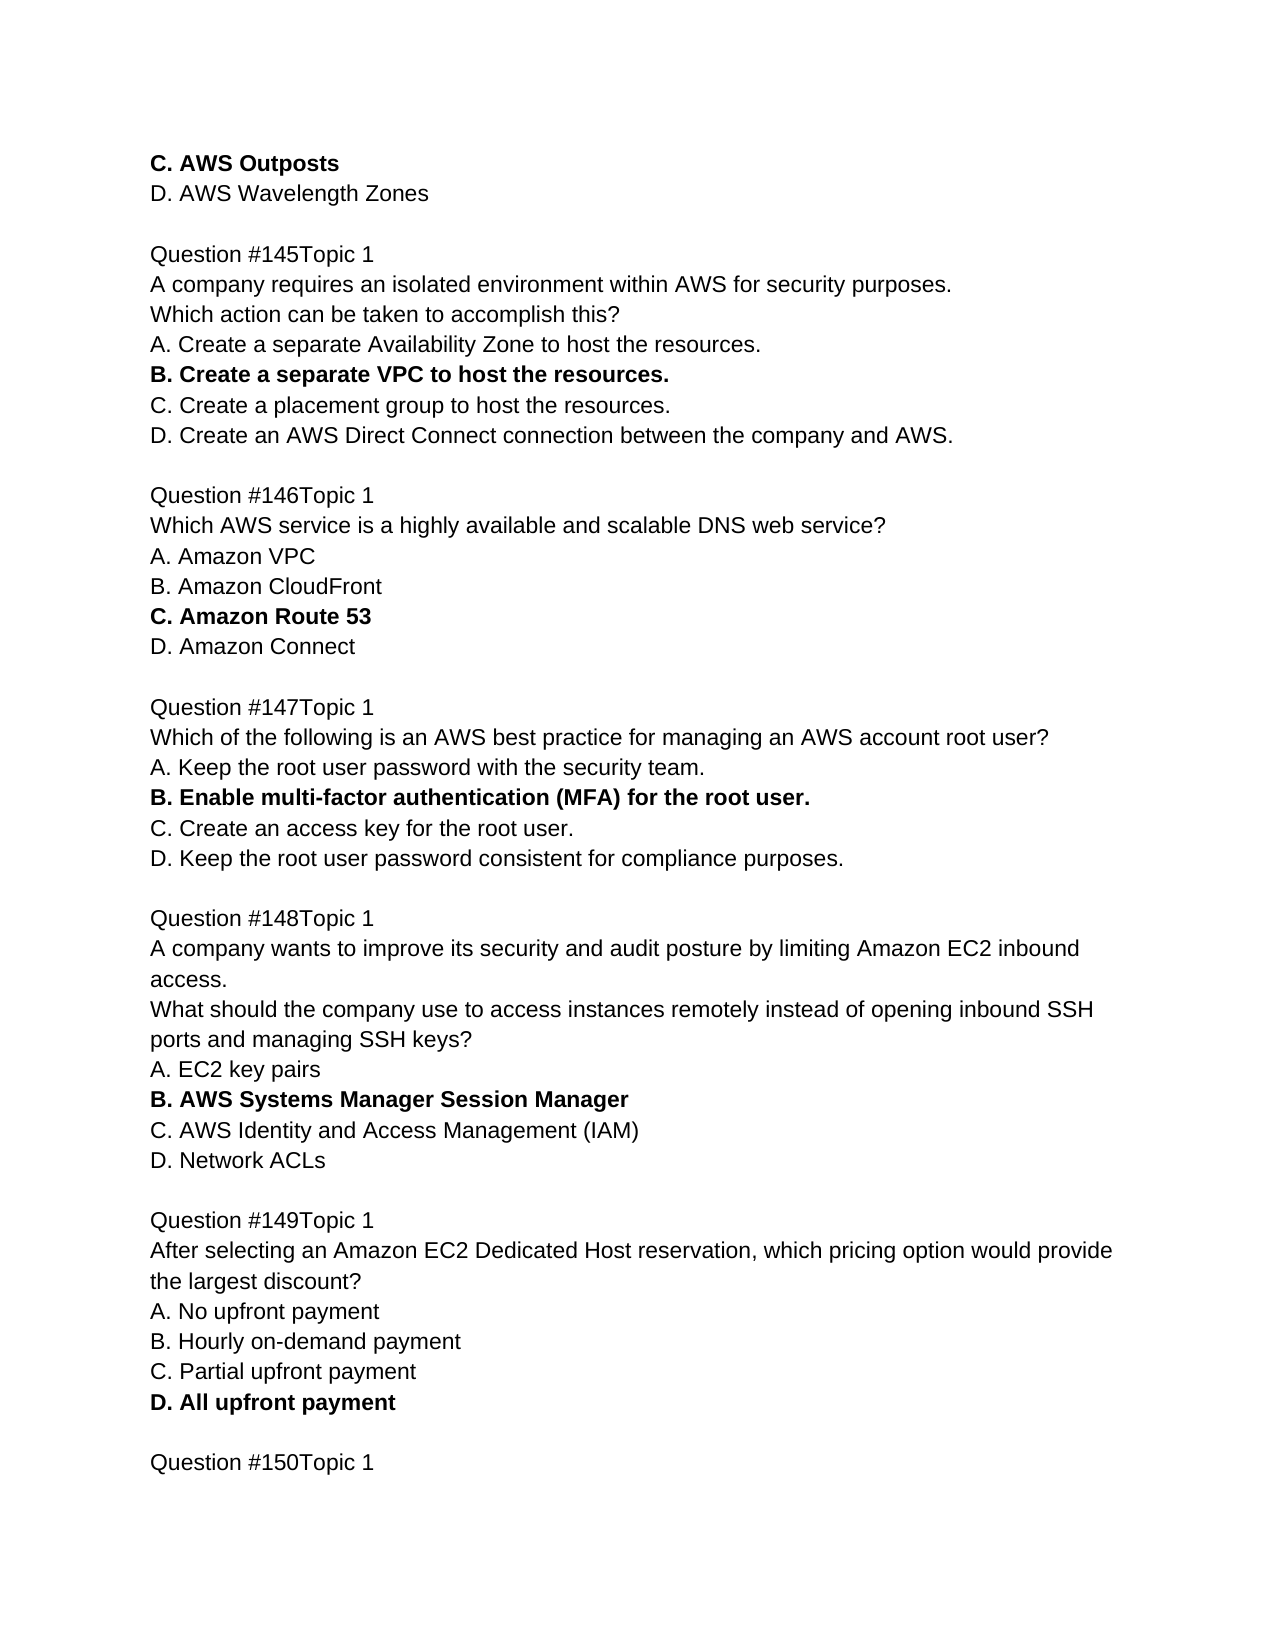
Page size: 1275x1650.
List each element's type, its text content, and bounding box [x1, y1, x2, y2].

text A. EC2 key pairs [150, 1056, 1125, 1083]
text A company wants to improve its security and audit posture by limiting Amazon EC2 inbound access. [150, 935, 1125, 992]
text Question #146Topic 1 [150, 482, 1125, 509]
text What should the company use to access instances remotely instead of opening inbound SSH ports and managing SSH keys? [150, 996, 1125, 1052]
text B. Enable multi-factor authentication (MFA) for the root user. [150, 784, 1125, 811]
text Question #150Topic 1 [150, 1449, 1125, 1475]
text D. AWS Wavelength Zones [150, 180, 1125, 207]
text Question #149Topic 1 [150, 1207, 1125, 1234]
text A. No upfront payment [150, 1298, 1125, 1324]
text After selecting an Amazon EC2 Dedicated Host reservation, which pricing option would provide the largest discount? [150, 1237, 1125, 1294]
text Which action can be taken to accomplish this? [150, 301, 1125, 327]
text C. Create an access key for the root user. [150, 814, 1125, 841]
text C. Create a placement group to host the resources. [150, 392, 1125, 418]
text B. Hourly on-demand payment [150, 1328, 1125, 1354]
text D. Keep the root user password consistent for compliance purposes. [150, 845, 1125, 871]
text B. AWS Systems Manager Session Manager [150, 1086, 1125, 1113]
text B. Create a separate VPC to host the resources. [150, 361, 1125, 388]
text D. Create an AWS Direct Connect connection between the company and AWS. [150, 422, 1125, 448]
text Question #148Topic 1 [150, 905, 1125, 932]
text C. AWS Identity and Access Management (IAM) [150, 1117, 1125, 1143]
text A company requires an isolated environment within AWS for security purposes. [150, 271, 1125, 297]
text C. Partial upfront payment [150, 1358, 1125, 1385]
text A. Amazon VPC [150, 543, 1125, 569]
text D. All upfront payment [150, 1388, 1125, 1415]
text C. AWS Outposts [150, 150, 1125, 176]
text Which of the following is an AWS best practice for managing an AWS account root user? [150, 724, 1125, 750]
text Question #145Topic 1 [150, 241, 1125, 267]
text D. Network ACLs [150, 1147, 1125, 1173]
text B. Amazon CloudFront [150, 573, 1125, 599]
text A. Keep the root user password with the security team. [150, 754, 1125, 781]
text A. Create a separate Availability Zone to host the resources. [150, 331, 1125, 358]
text D. Amazon Connect [150, 633, 1125, 660]
text Question #147Topic 1 [150, 694, 1125, 720]
text C. Amazon Route 53 [150, 603, 1125, 629]
text Which AWS service is a highly available and scalable DNS web service? [150, 512, 1125, 539]
